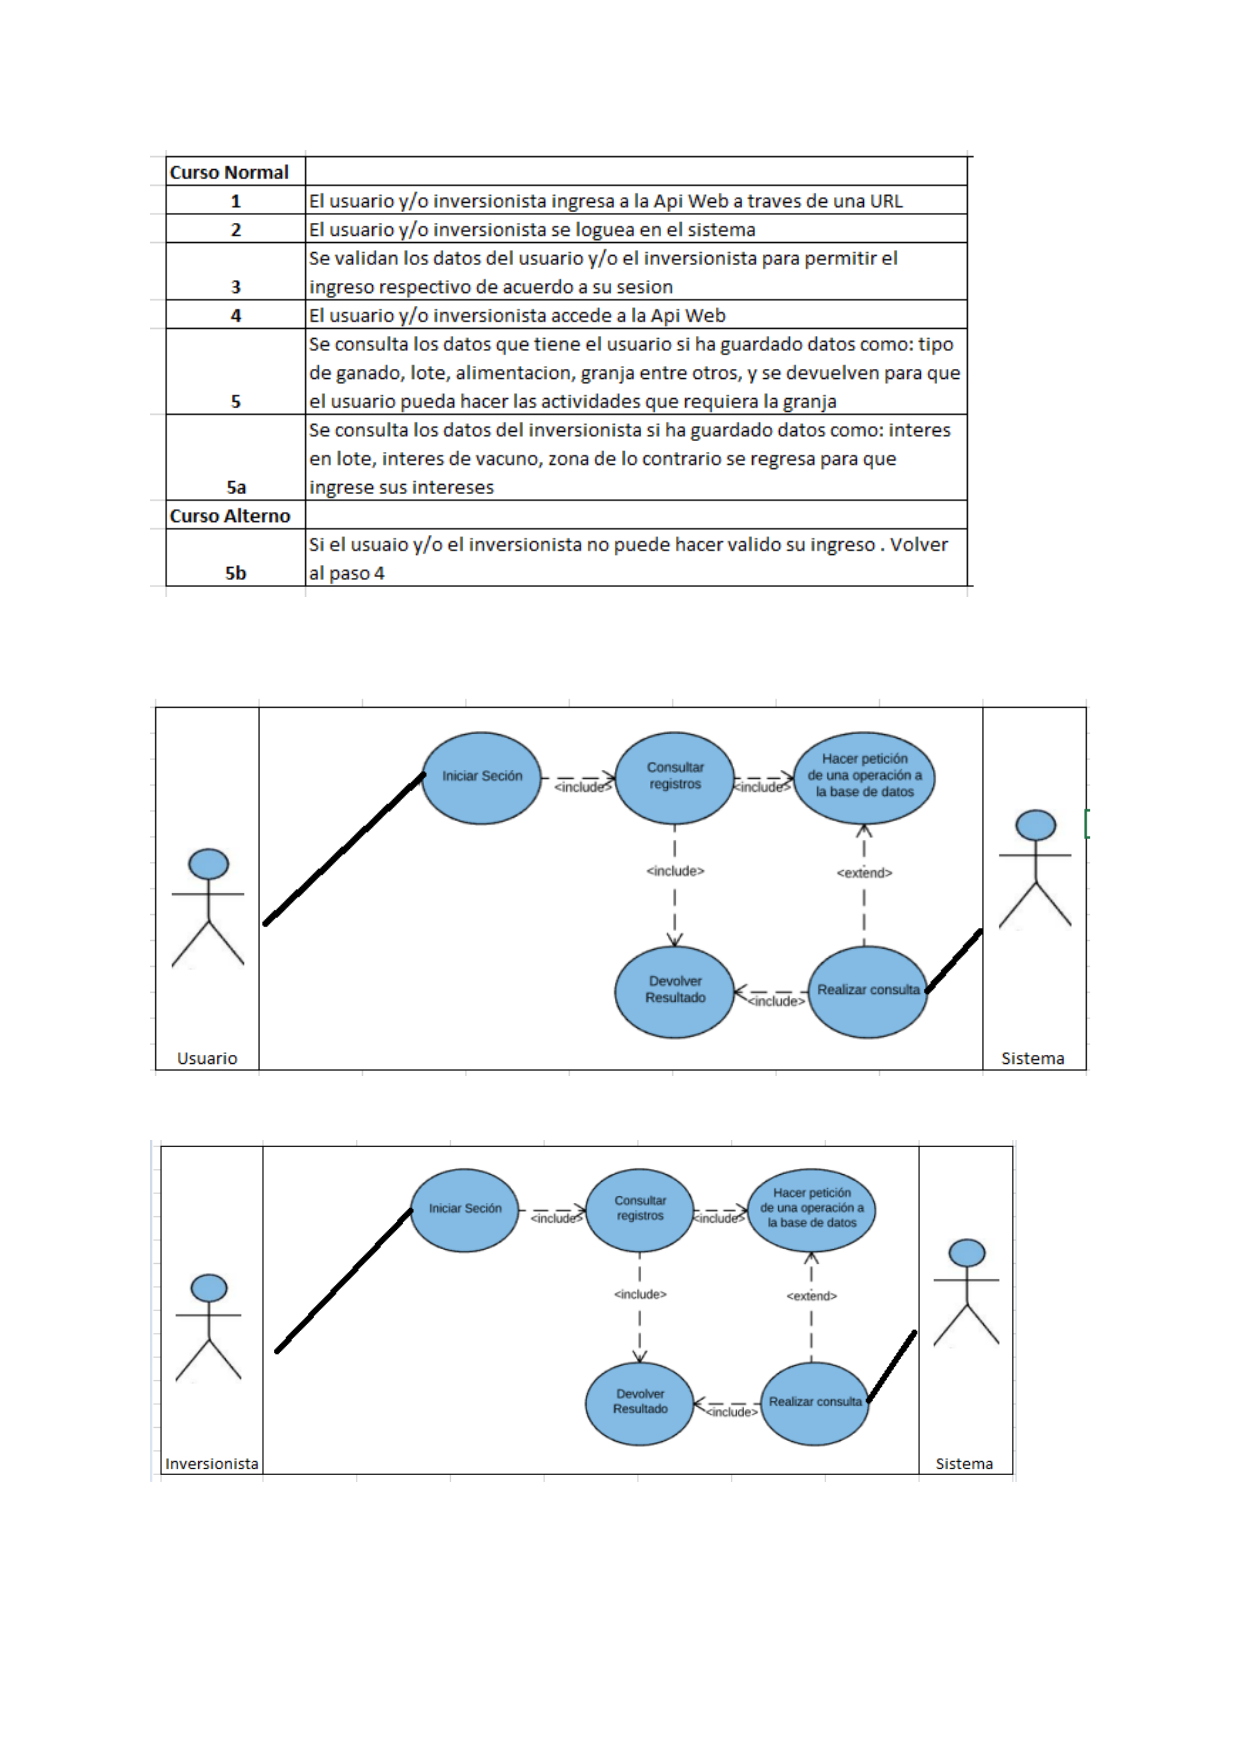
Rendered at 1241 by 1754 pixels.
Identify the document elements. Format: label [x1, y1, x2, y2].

picture [150, 1140, 1017, 1482]
picture [150, 690, 1091, 1076]
picture [150, 150, 974, 597]
